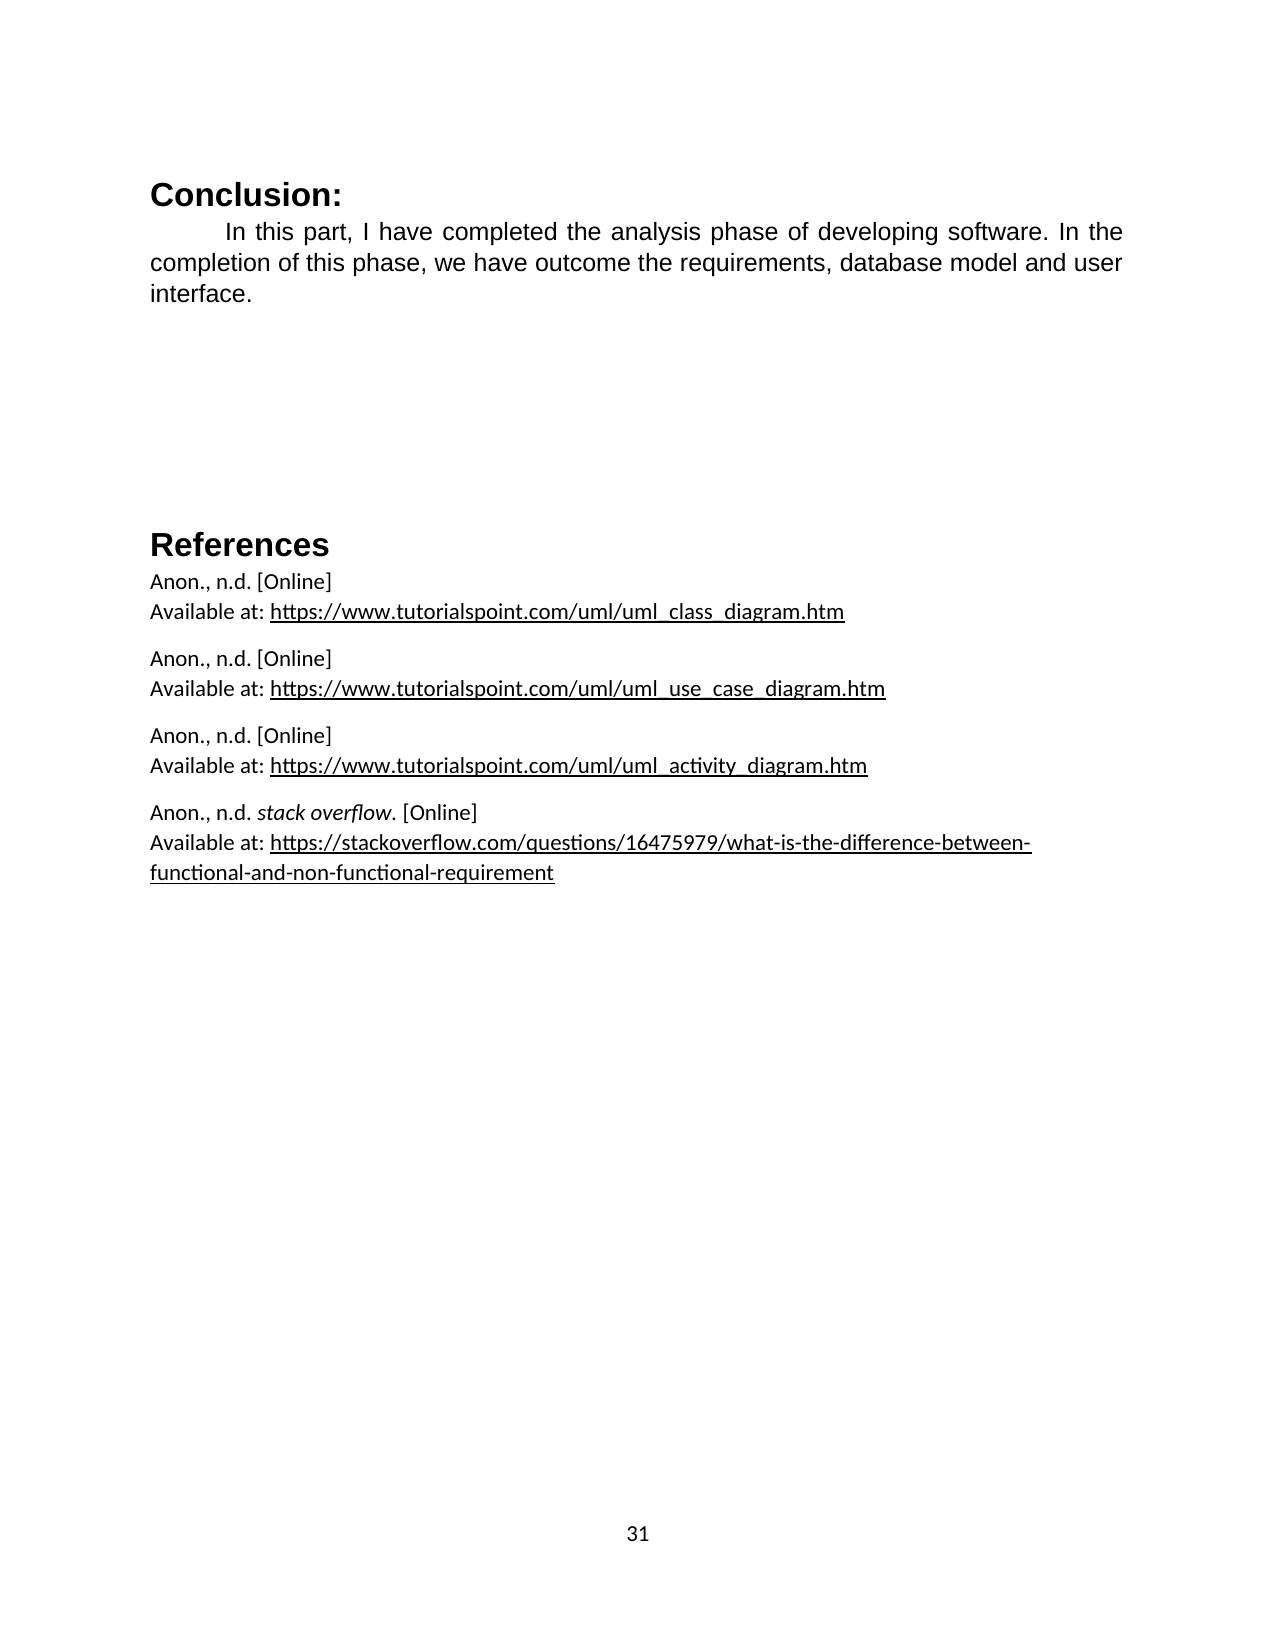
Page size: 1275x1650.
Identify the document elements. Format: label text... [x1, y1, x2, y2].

text In this part, I have completed the analysis phase of developing software. In the completion of this phase, we have outcome the requirements, database model and user interface. [150, 216, 1125, 307]
subtitle Conclusion: [150, 175, 1125, 213]
